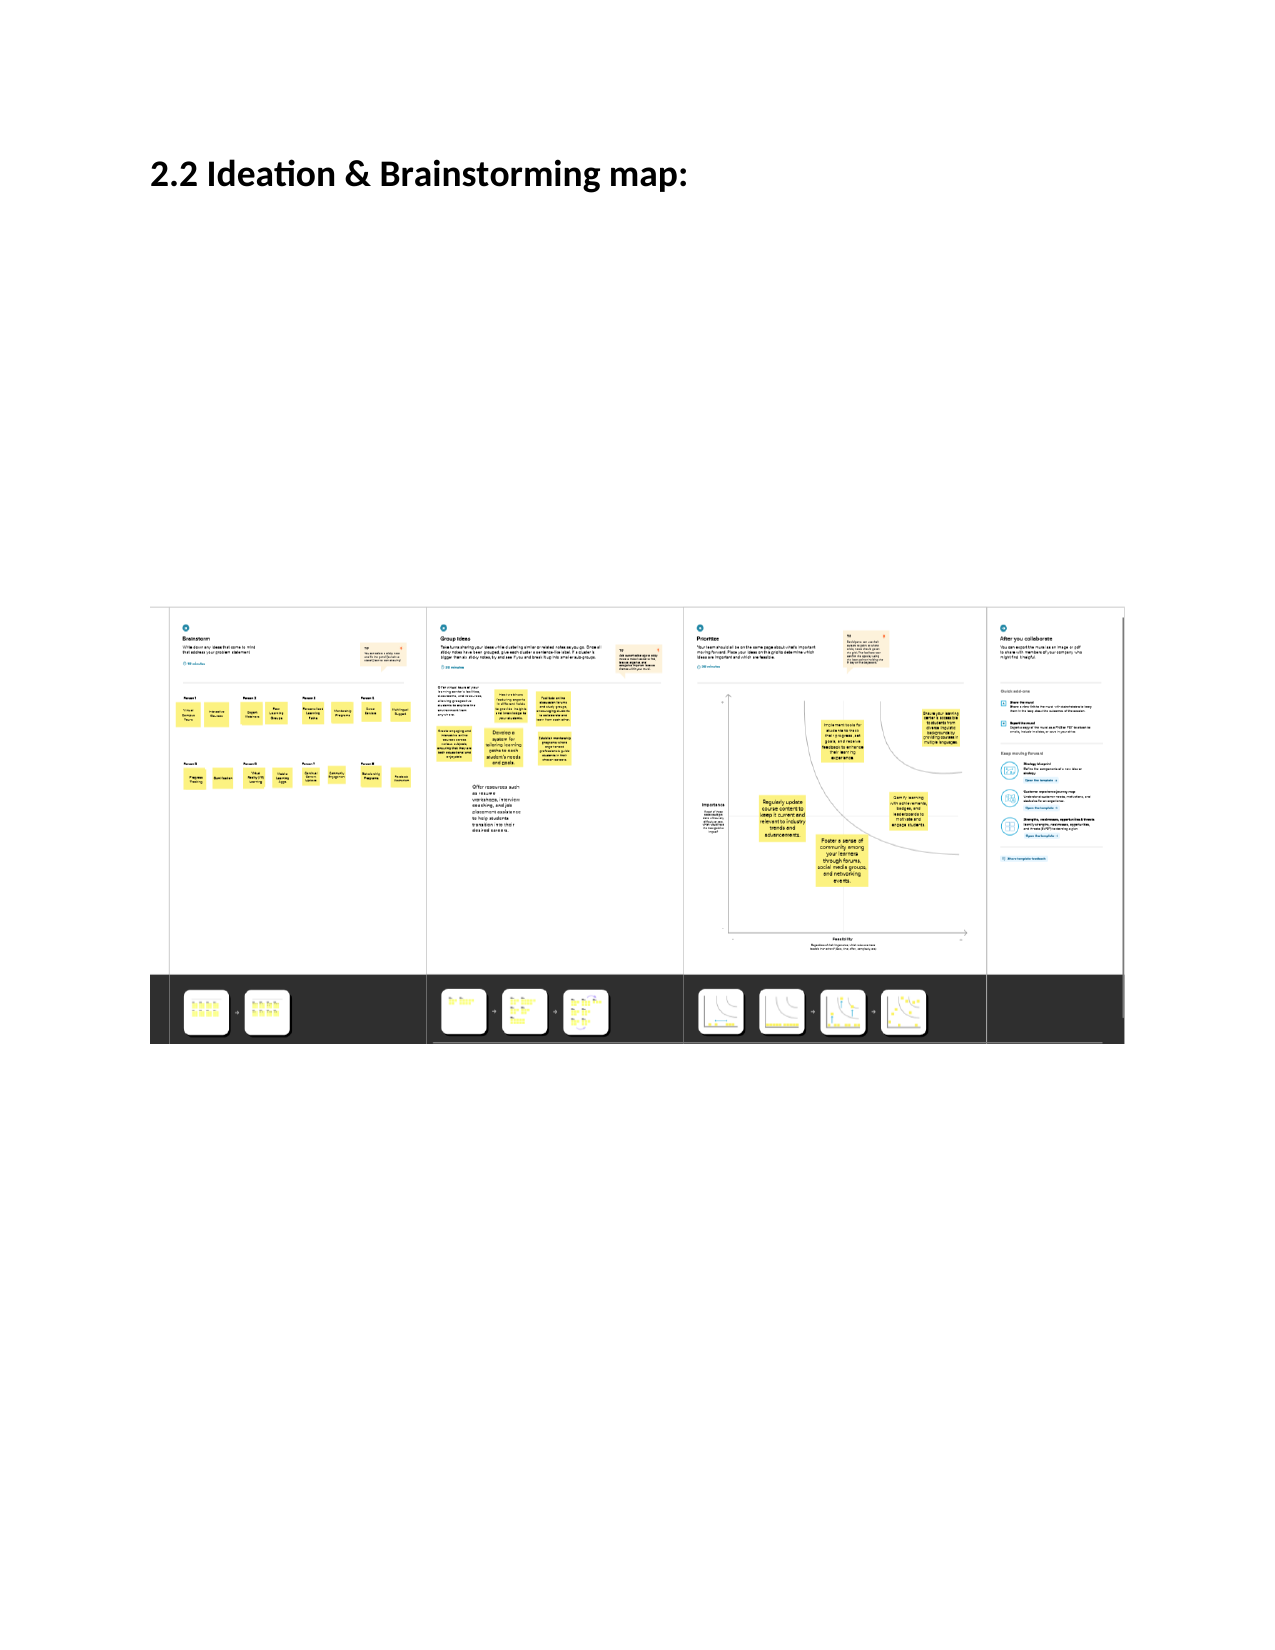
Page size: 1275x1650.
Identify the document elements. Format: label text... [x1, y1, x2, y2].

text 2.2 Ideation & Brainstorming map: [150, 150, 1125, 196]
picture [150, 606, 1125, 1044]
